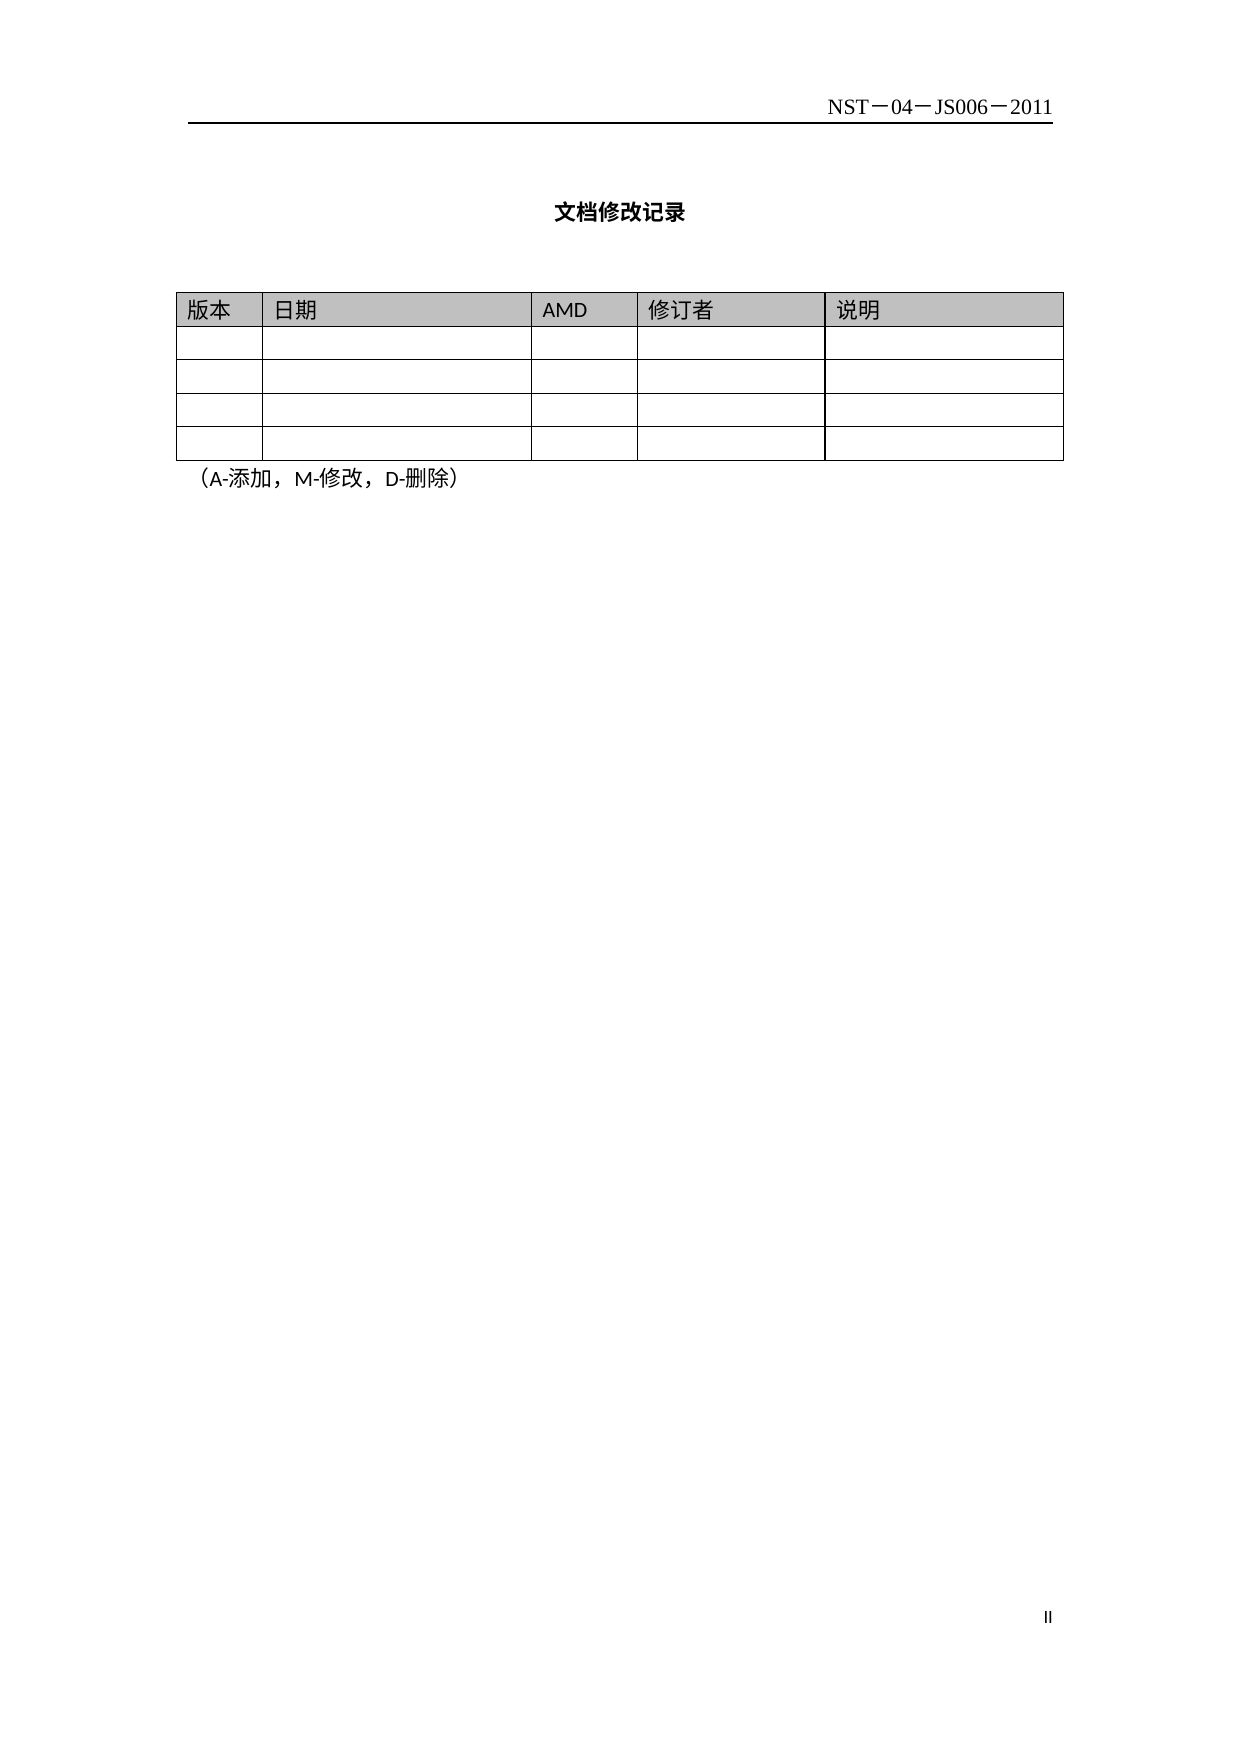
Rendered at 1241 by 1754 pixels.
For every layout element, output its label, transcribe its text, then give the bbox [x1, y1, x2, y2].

table_header 修订者 [638, 293, 824, 326]
table_header 说明 [826, 293, 1063, 326]
table_cell [638, 427, 824, 460]
table_cell [263, 360, 531, 393]
table_cell [177, 427, 262, 460]
table_cell [638, 327, 824, 359]
table_header 日期 [263, 293, 531, 326]
table_cell [263, 327, 531, 359]
text （A-添加，M-修改，D-删除） [187, 461, 1053, 493]
table_cell [532, 394, 637, 426]
table_header 版本 [177, 293, 262, 326]
table_cell [177, 360, 262, 393]
table_cell [177, 394, 262, 426]
table_header AMD [532, 293, 637, 326]
table_cell [826, 394, 1063, 426]
table_cell [532, 327, 637, 359]
table_cell [263, 394, 531, 426]
table_cell [532, 427, 637, 460]
table_cell [638, 360, 824, 393]
table_cell [826, 327, 1063, 359]
table_cell [177, 327, 262, 359]
text 文档修改记录 [187, 194, 1053, 227]
table_cell [532, 360, 637, 393]
table_cell [826, 360, 1063, 393]
table_cell [826, 427, 1063, 460]
table_cell [638, 394, 824, 426]
table_cell [263, 427, 531, 460]
